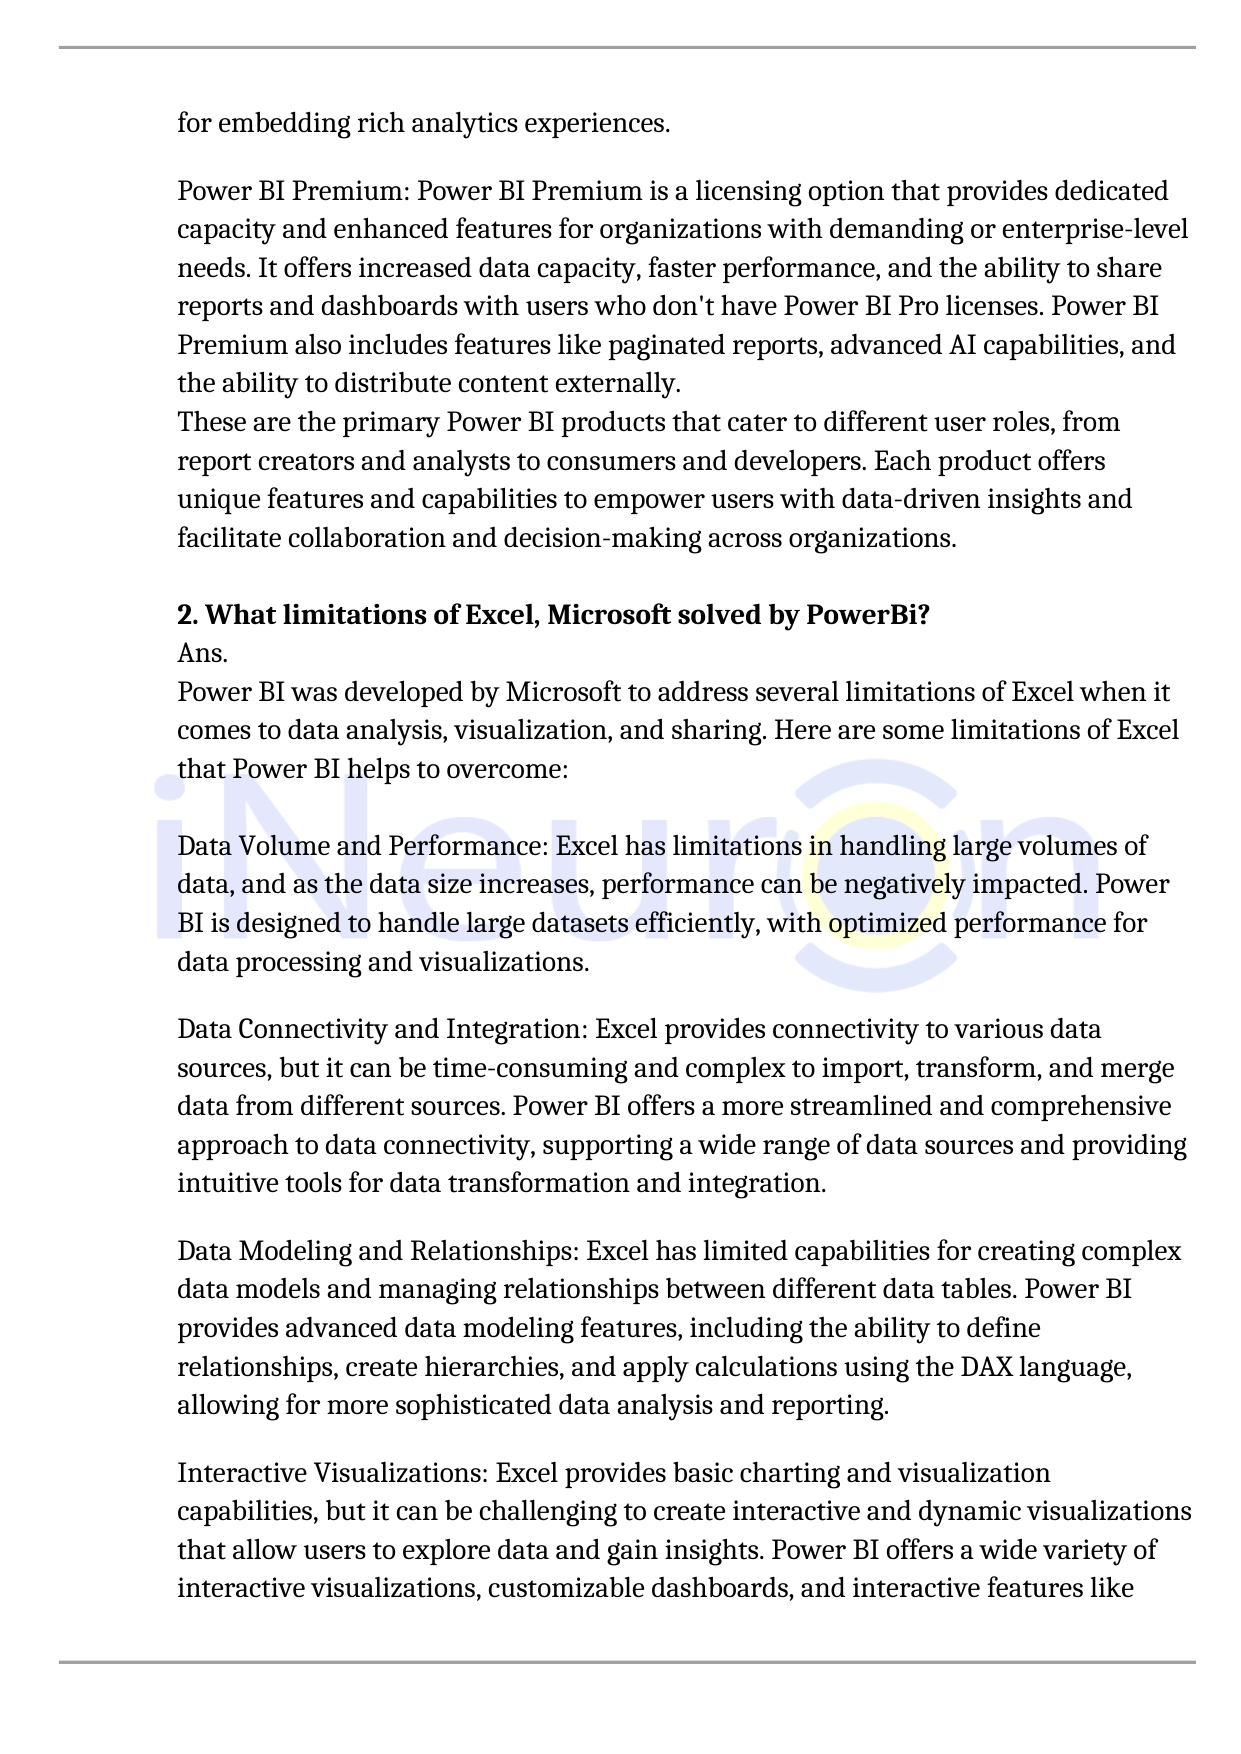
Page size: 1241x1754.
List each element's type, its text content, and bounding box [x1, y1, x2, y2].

text Power BI Premium: Power BI Premium is a licensing option that provides dedicated capacity and enhanced features for organizations with demanding or enterprise-level needs. It offers increased data capacity, faster performance, and the ability to share reports and dashboards with users who don't have Power BI Pro licenses. Power BI Premium also includes features like paginated reports, advanced AI capabilities, and the ability to distribute content externally. These are the primary Power BI products that cater to different user roles, from report creators and analysts to consumers and developers. Each product offers unique features and capabilities to empower users with data-driven insights and facilitate collaboration and decision-making across organizations. [177, 174, 1196, 554]
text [177, 106, 1196, 170]
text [177, 1456, 1196, 1605]
text Ans. [177, 636, 1196, 670]
text Data Connectivity and Integration: Excel provides connectivity to various data sources, but it can be time-consuming and complex to import, transform, and merge data from different sources. Power BI offers a more streamlined and comprehensive approach to data connectivity, supporting a wide range of data sources and providing intuitive tools for data transformation and integration. [177, 1012, 1196, 1230]
text Data Modeling and Relationships: Excel has limited capabilities for creating complex data models and managing relationships between different data tables. Power BI provides advanced data modeling features, including the ability to define relationships, create hierarchies, and apply calculations using the DAX language, allowing for more sophisticated data analysis and reporting. [177, 1234, 1196, 1452]
text Power BI was developed by Microsoft to address several limitations of Excel when it comes to data analysis, visualization, and sharing. Here are some limitations of Excel that Power BI helps to overcome: Data Volume and Performance: Excel has limitations in handling large volumes of data, and as the data size increases, performance can be negatively impacted. Power BI is designed to handle large datasets efficiently, with optimized performance for data processing and visualizations. [177, 675, 1196, 1008]
text 2. What limitations of Excel, Microsoft solved by PowerBi? [177, 598, 1196, 631]
